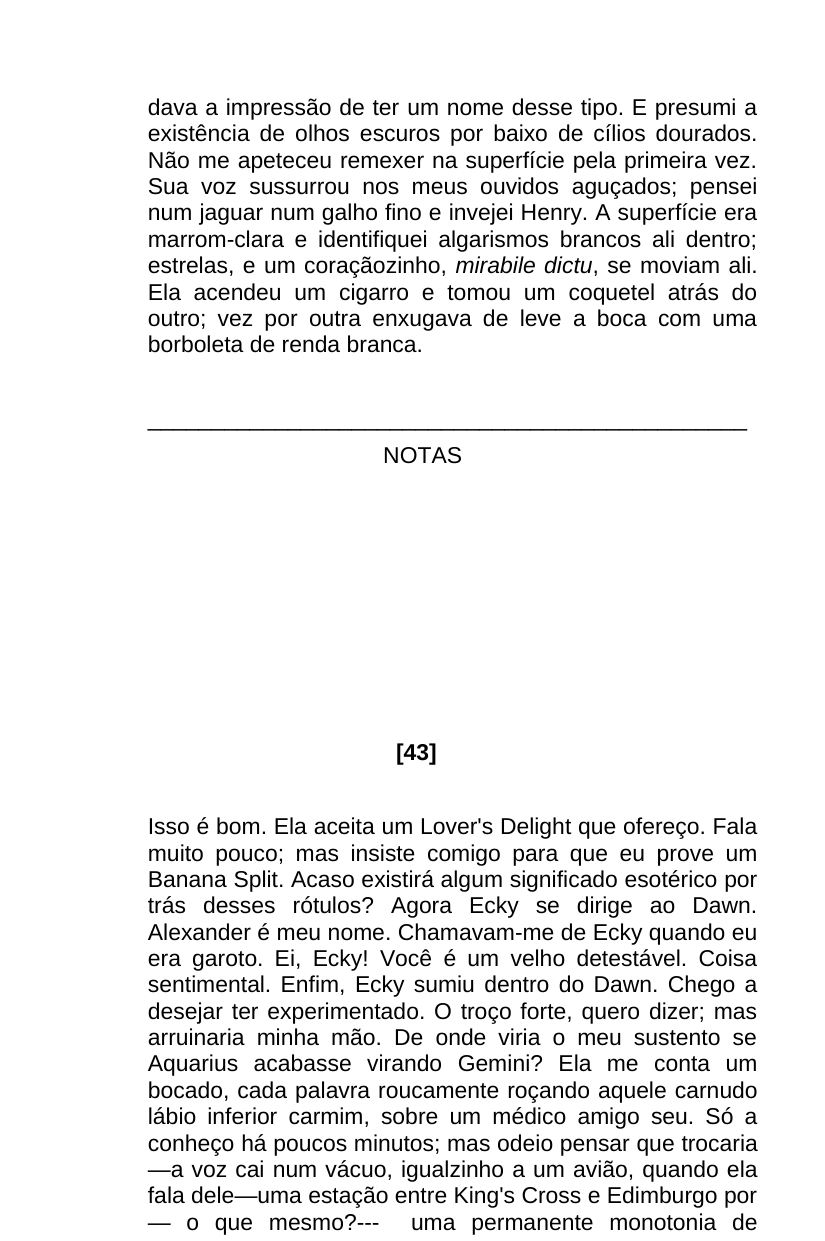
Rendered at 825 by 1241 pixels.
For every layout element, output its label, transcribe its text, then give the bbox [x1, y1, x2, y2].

subtitle [43] [148, 739, 758, 765]
text NOTAS [148, 442, 758, 469]
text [148, 813, 758, 1235]
text _______________________________________________ [148, 405, 758, 432]
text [148, 94, 758, 357]
